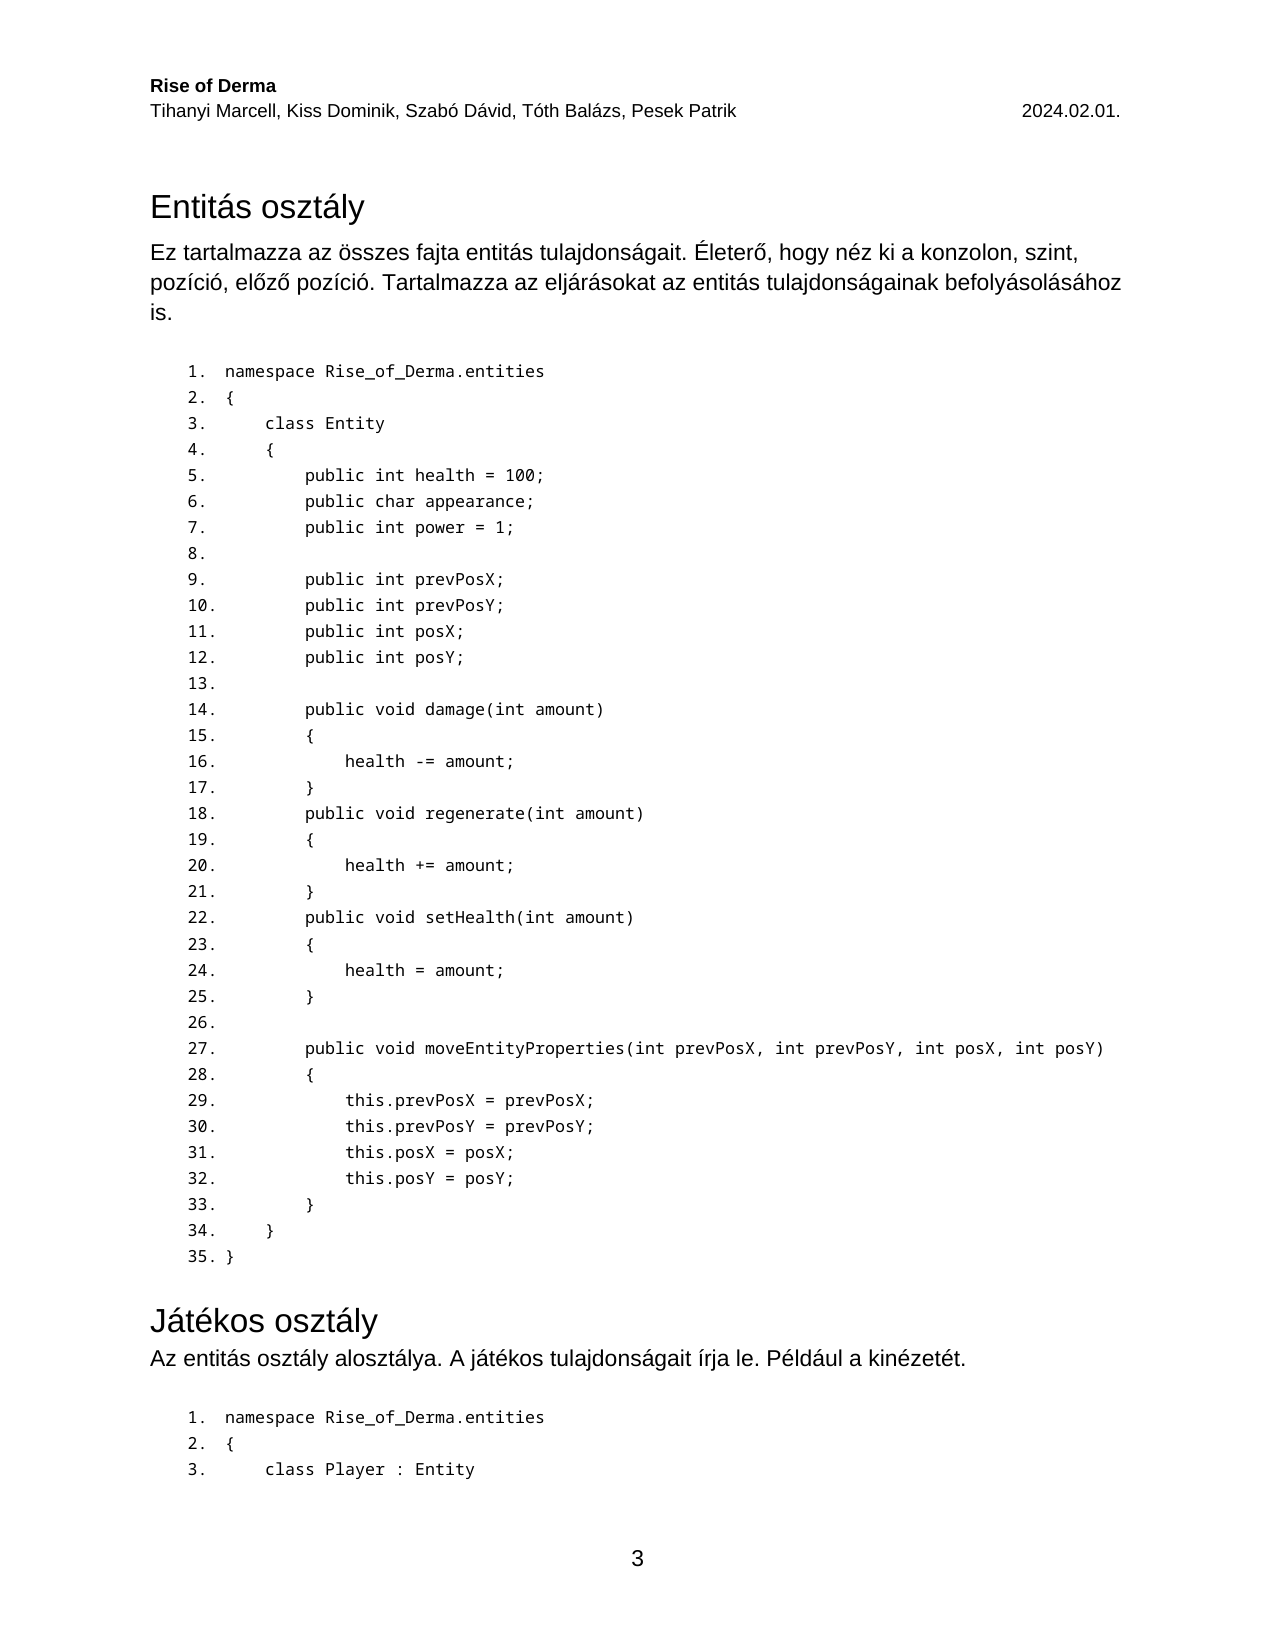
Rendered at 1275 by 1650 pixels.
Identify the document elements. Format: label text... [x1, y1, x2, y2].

list public int prevPosX; [187, 568, 1125, 590]
list public int power = 1; [187, 516, 1125, 538]
text Játékos osztály [150, 1301, 1125, 1339]
list } [187, 1245, 1125, 1267]
list { [187, 828, 1125, 851]
subtitle Entitás osztály [150, 187, 1125, 226]
text Ez tartalmazza az összes fajta entitás tulajdonságait. Életerő, hogy néz ki a konzolon, szint, pozíció, előző pozíció. Tartalmazza az eljárásokat az entitás tulajdonságainak befolyásolásához is. [150, 238, 1125, 325]
text Az entitás osztály alosztálya. A játékos tulajdonságait írja le. Például a kinézetét. [150, 1345, 1125, 1371]
list public void regenerate(int amount) [187, 802, 1125, 825]
list this.posY = posY; [187, 1167, 1125, 1189]
list public int posX; [187, 620, 1125, 642]
list class Player : Entity [187, 1458, 1125, 1480]
list namespace Rise_of_Derma.entities [187, 1406, 1125, 1428]
list { [187, 1432, 1125, 1454]
list { [187, 932, 1125, 955]
list this.posX = posX; [187, 1141, 1125, 1163]
list public void setHealth(int amount) [187, 906, 1125, 929]
list { [187, 724, 1125, 747]
list { [187, 1062, 1125, 1085]
list health = amount; [187, 958, 1125, 981]
list } [187, 1193, 1125, 1215]
list public int posY; [187, 646, 1125, 668]
list class Entity [187, 411, 1125, 434]
list } [187, 1219, 1125, 1241]
list } [187, 776, 1125, 799]
list public int health = 100; [187, 463, 1125, 486]
list this.prevPosY = prevPosY; [187, 1114, 1125, 1137]
list public char appearance; [187, 489, 1125, 512]
list health += amount; [187, 854, 1125, 877]
list public void moveEntityProperties(int prevPosX, int prevPosY, int posX, int posY) [187, 1036, 1125, 1059]
list } [187, 880, 1125, 903]
list { [187, 385, 1125, 408]
list namespace Rise_of_Derma.entities [187, 359, 1125, 382]
list } [187, 984, 1125, 1007]
list health -= amount; [187, 750, 1125, 773]
list { [187, 437, 1125, 460]
list public void damage(int amount) [187, 698, 1125, 721]
list this.prevPosX = prevPosX; [187, 1088, 1125, 1111]
list public int prevPosY; [187, 594, 1125, 616]
